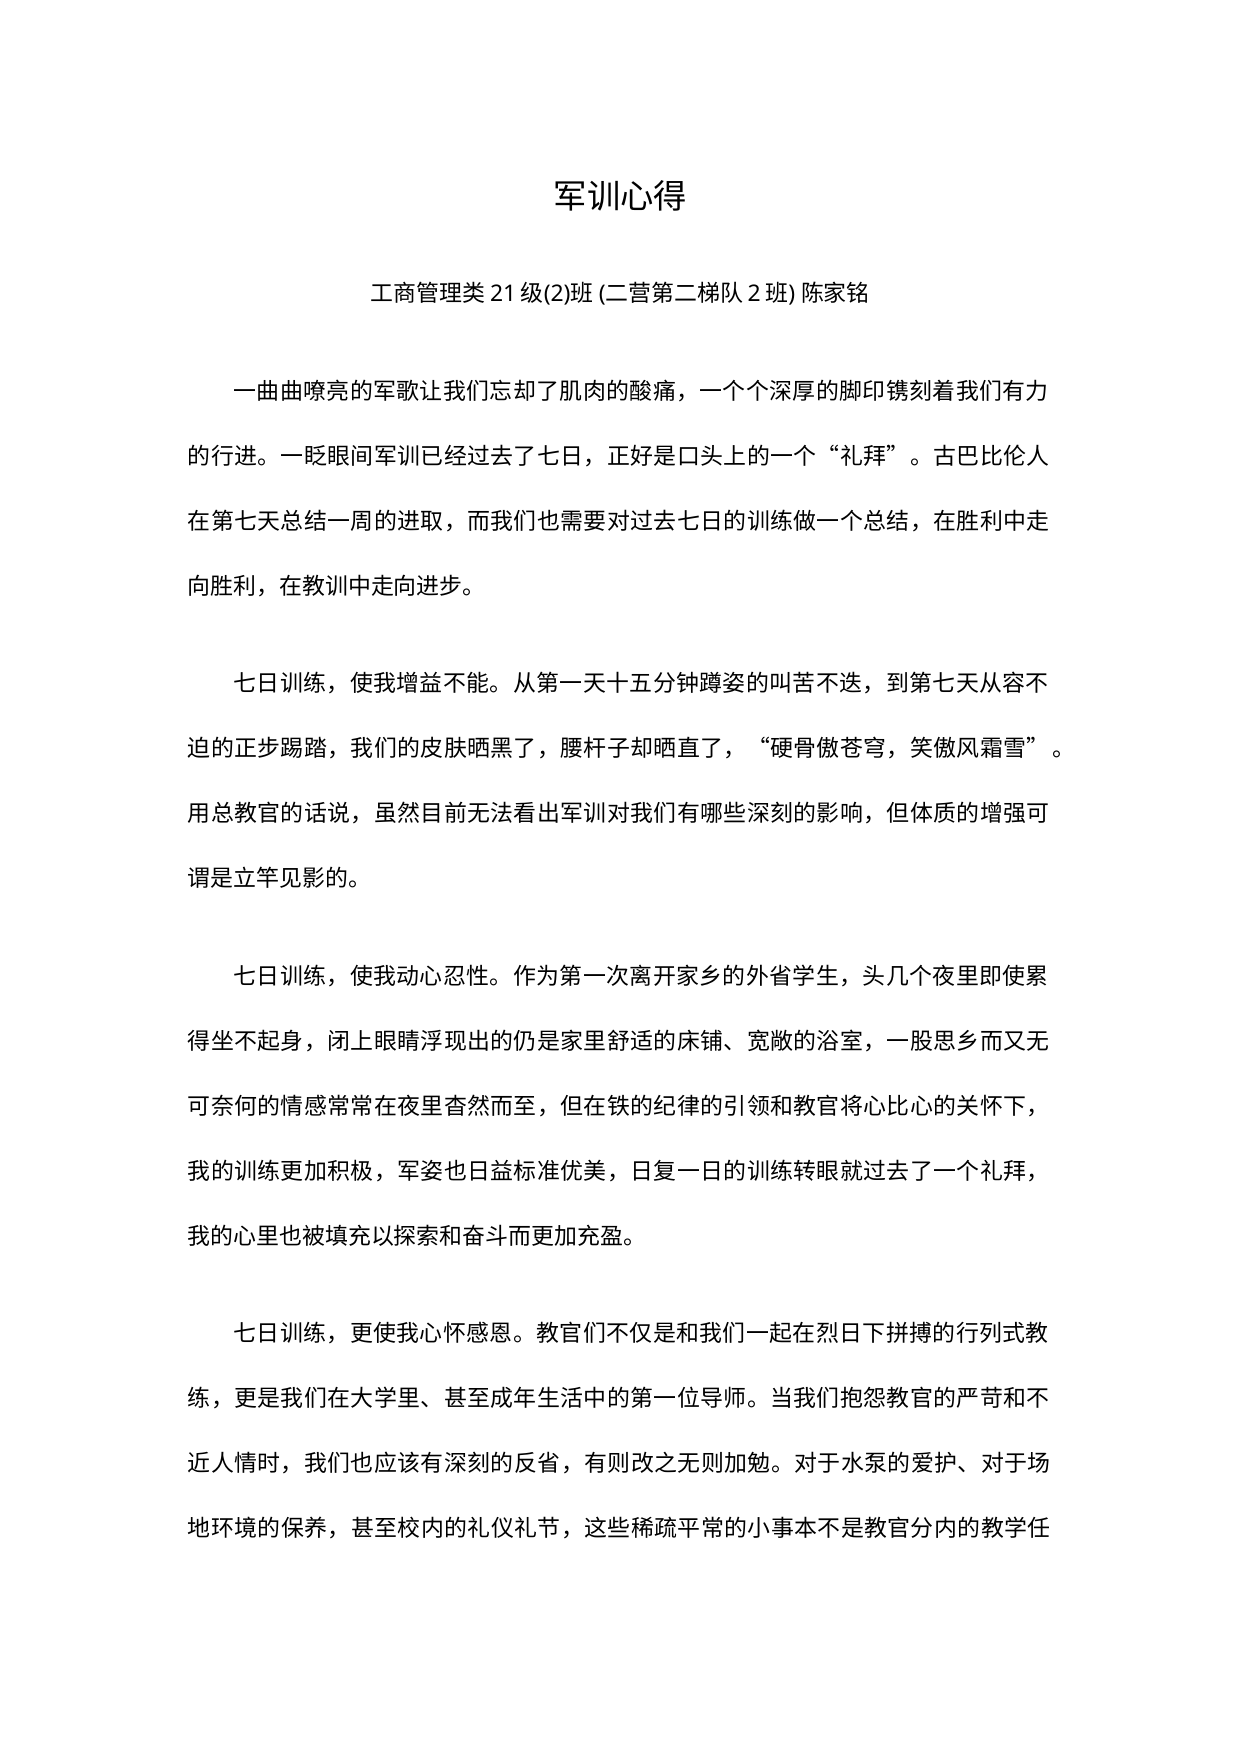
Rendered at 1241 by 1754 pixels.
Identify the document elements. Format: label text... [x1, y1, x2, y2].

text 工商管理类21级(2)班 (二营第二梯队2班) 陈家铭 [187, 259, 1053, 324]
text 一曲曲嘹亮的军歌让我们忘却了肌肉的酸痛，一个个深厚的脚印镌刻着我们有力的行进。一眨眼间军训已经过去了七日，正好是口头上的一个“礼拜”。古巴比伦人在第七天总结一周的进取，而我们也需要对过去七日的训练做一个总结，在胜利中走向胜利，在教训中走向进步。 [187, 357, 1053, 617]
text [187, 1299, 1053, 1559]
text 七日训练，使我增益不能。从第一天十五分钟蹲姿的叫苦不迭，到第七天从容不迫的正步踢踏，我们的皮肤晒黑了，腰杆子却晒直了，“硬骨傲苍穹，笑傲风霜雪”。用总教官的话说，虽然目前无法看出军训对我们有哪些深刻的影响，但体质的增强可谓是立竿见影的。 [187, 649, 1053, 909]
text 七日训练，使我动心忍性。作为第一次离开家乡的外省学生，头几个夜里即使累得坐不起身，闭上眼睛浮现出的仍是家里舒适的床铺、宽敞的浴室，一股思乡而又无可奈何的情感常常在夜里杳然而至，但在铁的纪律的引领和教官将心比心的关怀下，我的训练更加积极，军姿也日益标准优美，日复一日的训练转眼就过去了一个礼拜，我的心里也被填充以探索和奋斗而更加充盈。 [187, 942, 1053, 1267]
text 军训心得 [187, 162, 1053, 227]
